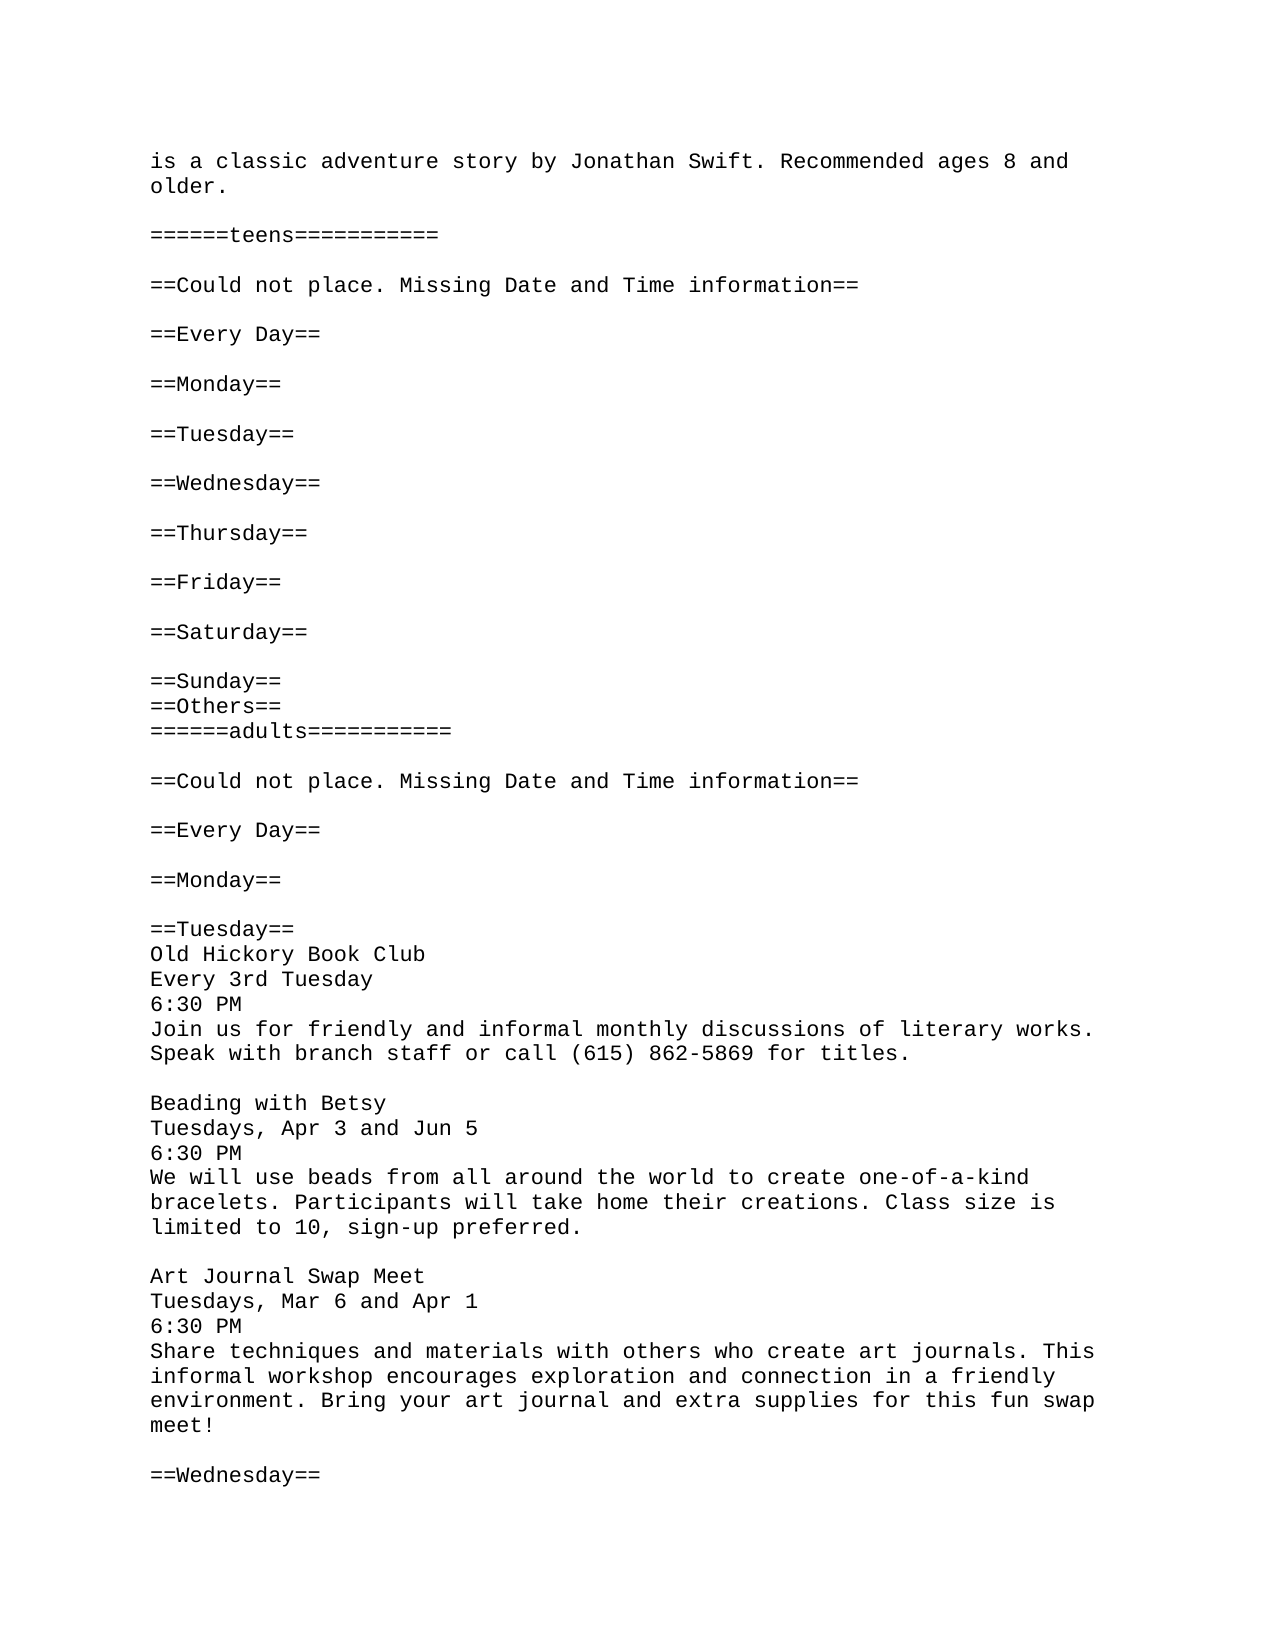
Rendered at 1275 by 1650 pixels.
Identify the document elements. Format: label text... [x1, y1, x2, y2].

text Tuesdays, Apr 3 and Jun 5 [150, 1117, 1125, 1142]
text ==Saturday== [150, 621, 1125, 646]
text 6:30 PM [150, 1142, 1125, 1166]
text ==Monday== [150, 373, 1125, 398]
text ==Tuesday== [150, 423, 1125, 447]
text ======teens=========== [150, 224, 1125, 249]
text Art Journal Swap Meet [150, 1266, 1125, 1290]
text ==Could not place. Missing Date and Time information== [150, 274, 1125, 299]
text ==Tuesday== [150, 918, 1125, 943]
text Tuesdays, Mar 6 and Apr 1 [150, 1290, 1125, 1315]
text Beading with Betsy [150, 1092, 1125, 1117]
text We will use beads from all around the world to create one-of-a-kind bracelets. Participants will take home their creations. Class size is limited to 10, sign-up preferred. [150, 1166, 1125, 1241]
text ==Every Day== [150, 819, 1125, 844]
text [150, 150, 1125, 199]
text ==Monday== [150, 869, 1125, 894]
text ==Wednesday== [150, 1464, 1125, 1489]
text ==Every Day== [150, 323, 1125, 348]
text Share techniques and materials with others who create art journals. This informal workshop encourages exploration and connection in a friendly environment. Bring your art journal and extra supplies for this fun swap meet! [150, 1340, 1125, 1439]
text ==Others== [150, 695, 1125, 720]
text ==Wednesday== [150, 472, 1125, 497]
text ======adults=========== [150, 720, 1125, 745]
text 6:30 PM [150, 1315, 1125, 1340]
text Old Hickory Book Club [150, 943, 1125, 968]
text ==Could not place. Missing Date and Time information== [150, 770, 1125, 794]
text Join us for friendly and informal monthly discussions of literary works. Speak with branch staff or call (615) 862-5869 for titles. [150, 1018, 1125, 1067]
text ==Sunday== [150, 671, 1125, 695]
text 6:30 PM [150, 993, 1125, 1018]
text ==Thursday== [150, 522, 1125, 547]
text Every 3rd Tuesday [150, 968, 1125, 993]
text ==Friday== [150, 571, 1125, 596]
